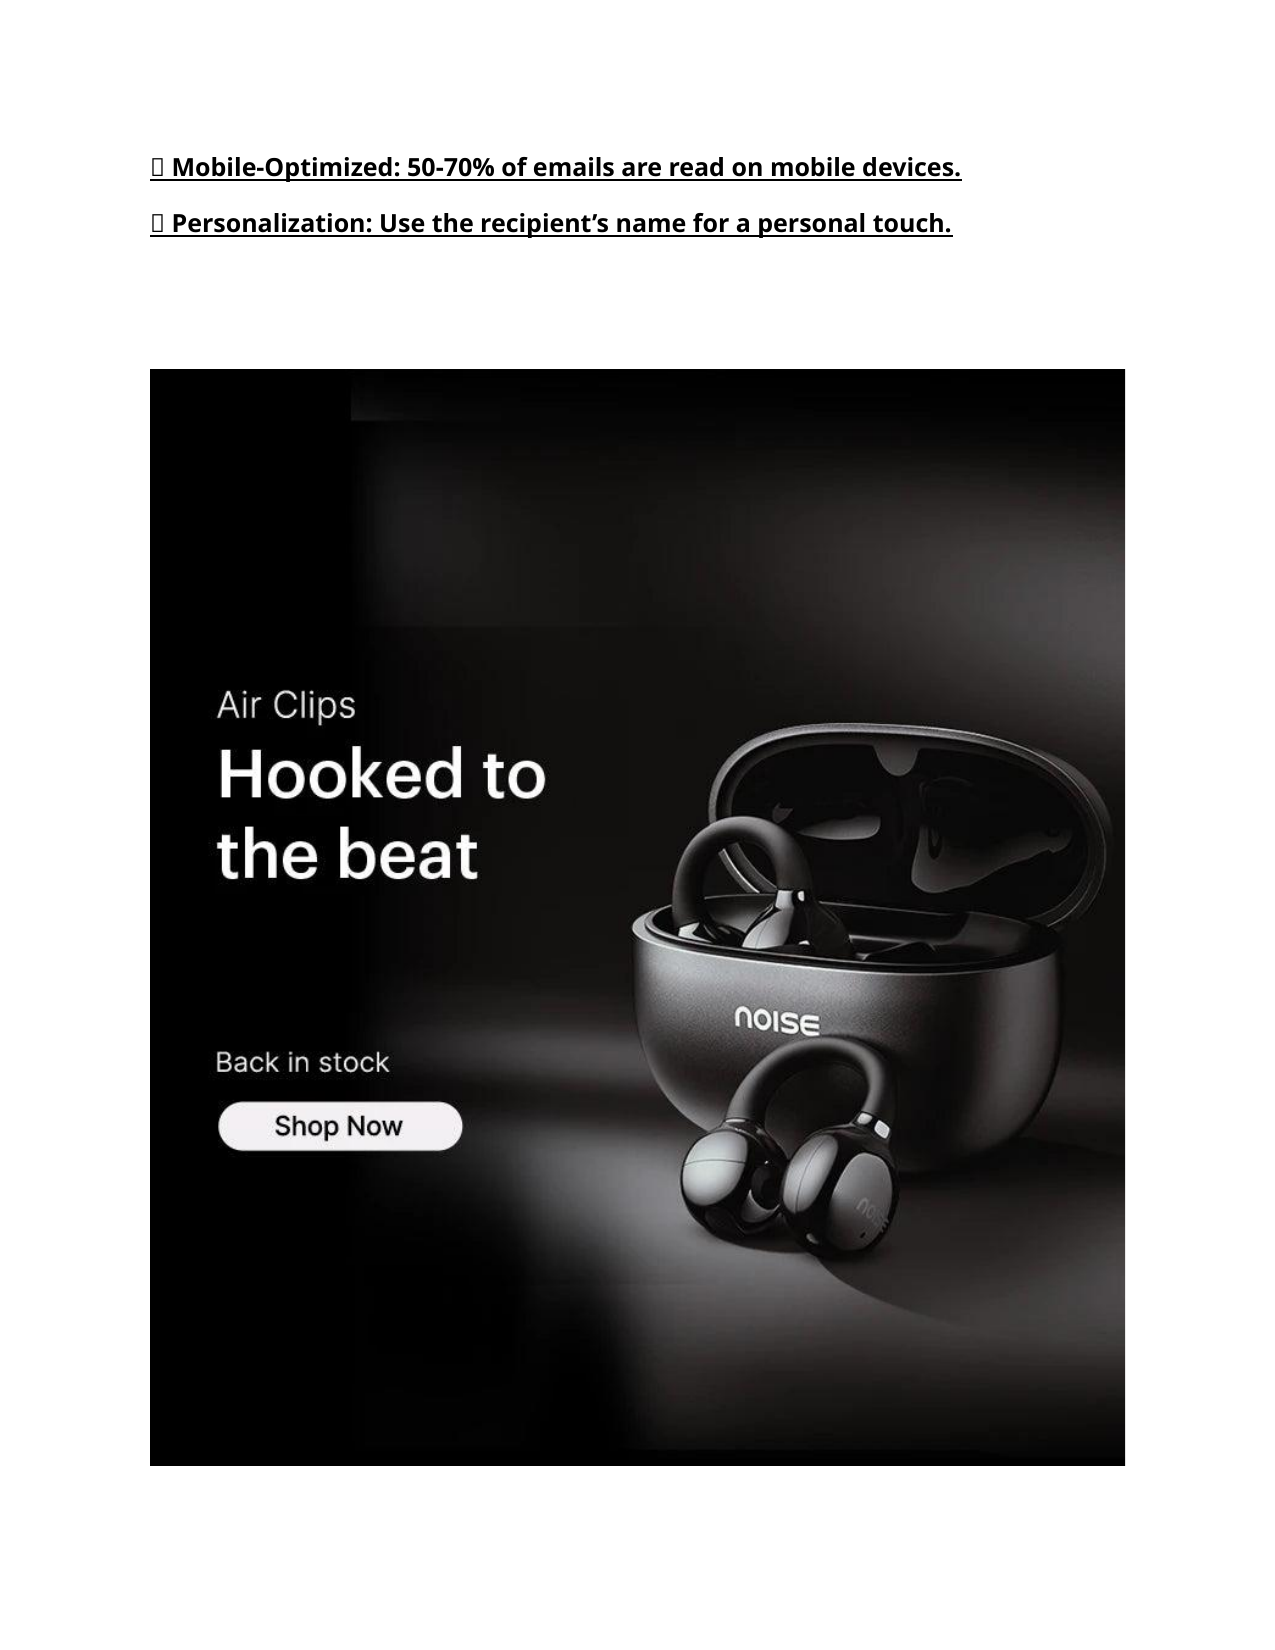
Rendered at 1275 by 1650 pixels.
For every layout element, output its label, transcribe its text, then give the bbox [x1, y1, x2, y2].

picture [150, 369, 1125, 1466]
text ✅ Personalization: Use the recipient’s name for a personal touch. [150, 206, 1125, 240]
text ✅ Mobile-Optimized: 50-70% of emails are read on mobile devices. [150, 150, 1125, 184]
